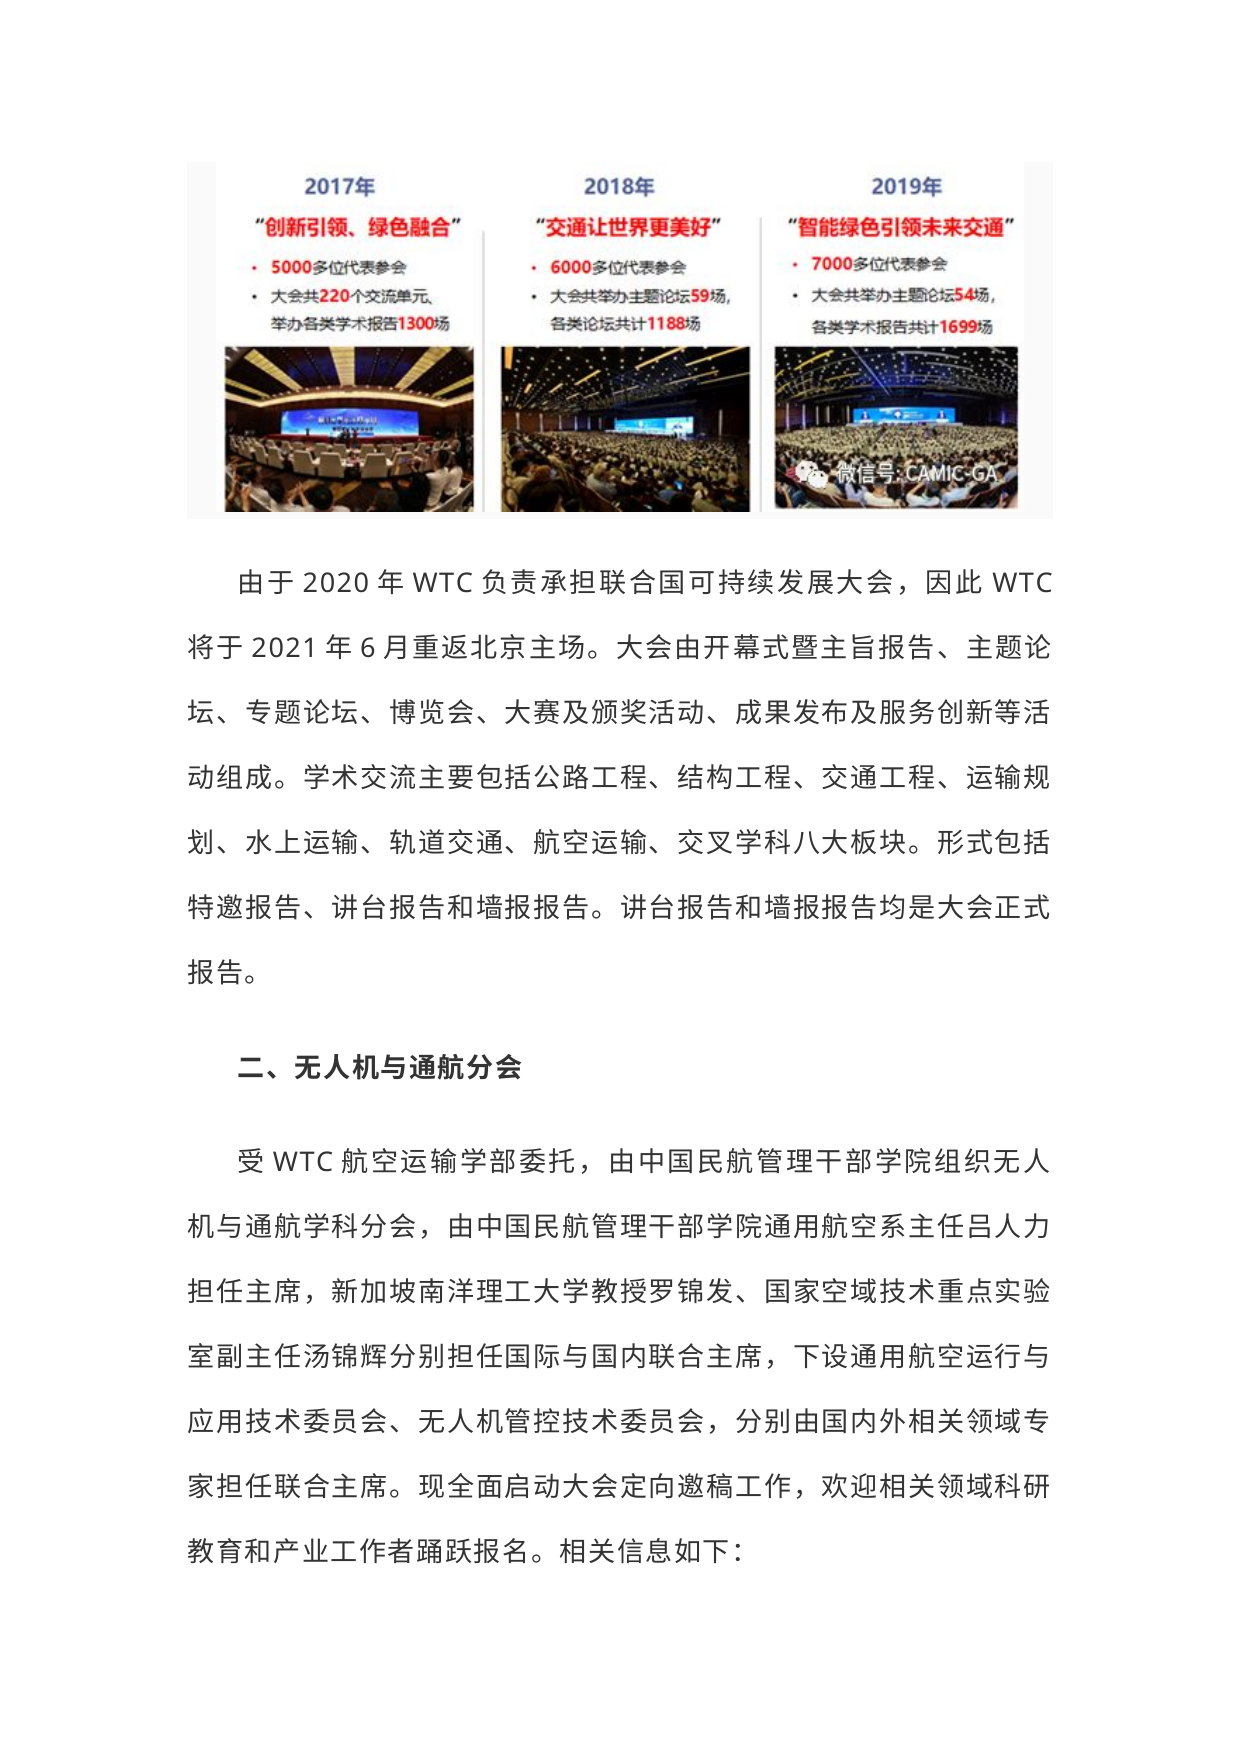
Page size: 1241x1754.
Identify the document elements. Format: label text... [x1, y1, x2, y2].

text 由于2020年WTC负责承担联合国可持续发展大会，因此WTC将于2021年6月重返北京主场。大会由开幕式暨主旨报告、主题论坛、专题论坛、博览会、大赛及颁奖活动、成果发布及服务创新等活动组成。学术交流主要包括公路工程、结构工程、交通工程、运输规划、水上运输、轨道交通、航空运输、交叉学科八大板块。形式包括特邀报告、讲台报告和墙报报告。讲台报告和墙报报告均是大会正式报告。 [187, 549, 1053, 1004]
text 受WTC航空运输学部委托，由中国民航管理干部学院组织无人机与通航学科分会，由中国民航管理干部学院通用航空系主任吕人力担任主席，新加坡南洋理工大学教授罗锦发、国家空域技术重点实验室副主任汤锦辉分别担任国际与国内联合主席，下设通用航空运行与应用技术委员会、无人机管控技术委员会，分别由国内外相关领域专家担任联合主席。现全面启动大会定向邀稿工作，欢迎相关领域科研、教育和产业工作者踊跃报名。相关信息如下： [187, 1127, 1053, 1582]
text 二、无人机与通航分会 [187, 1033, 1053, 1098]
picture [215, 162, 1025, 512]
